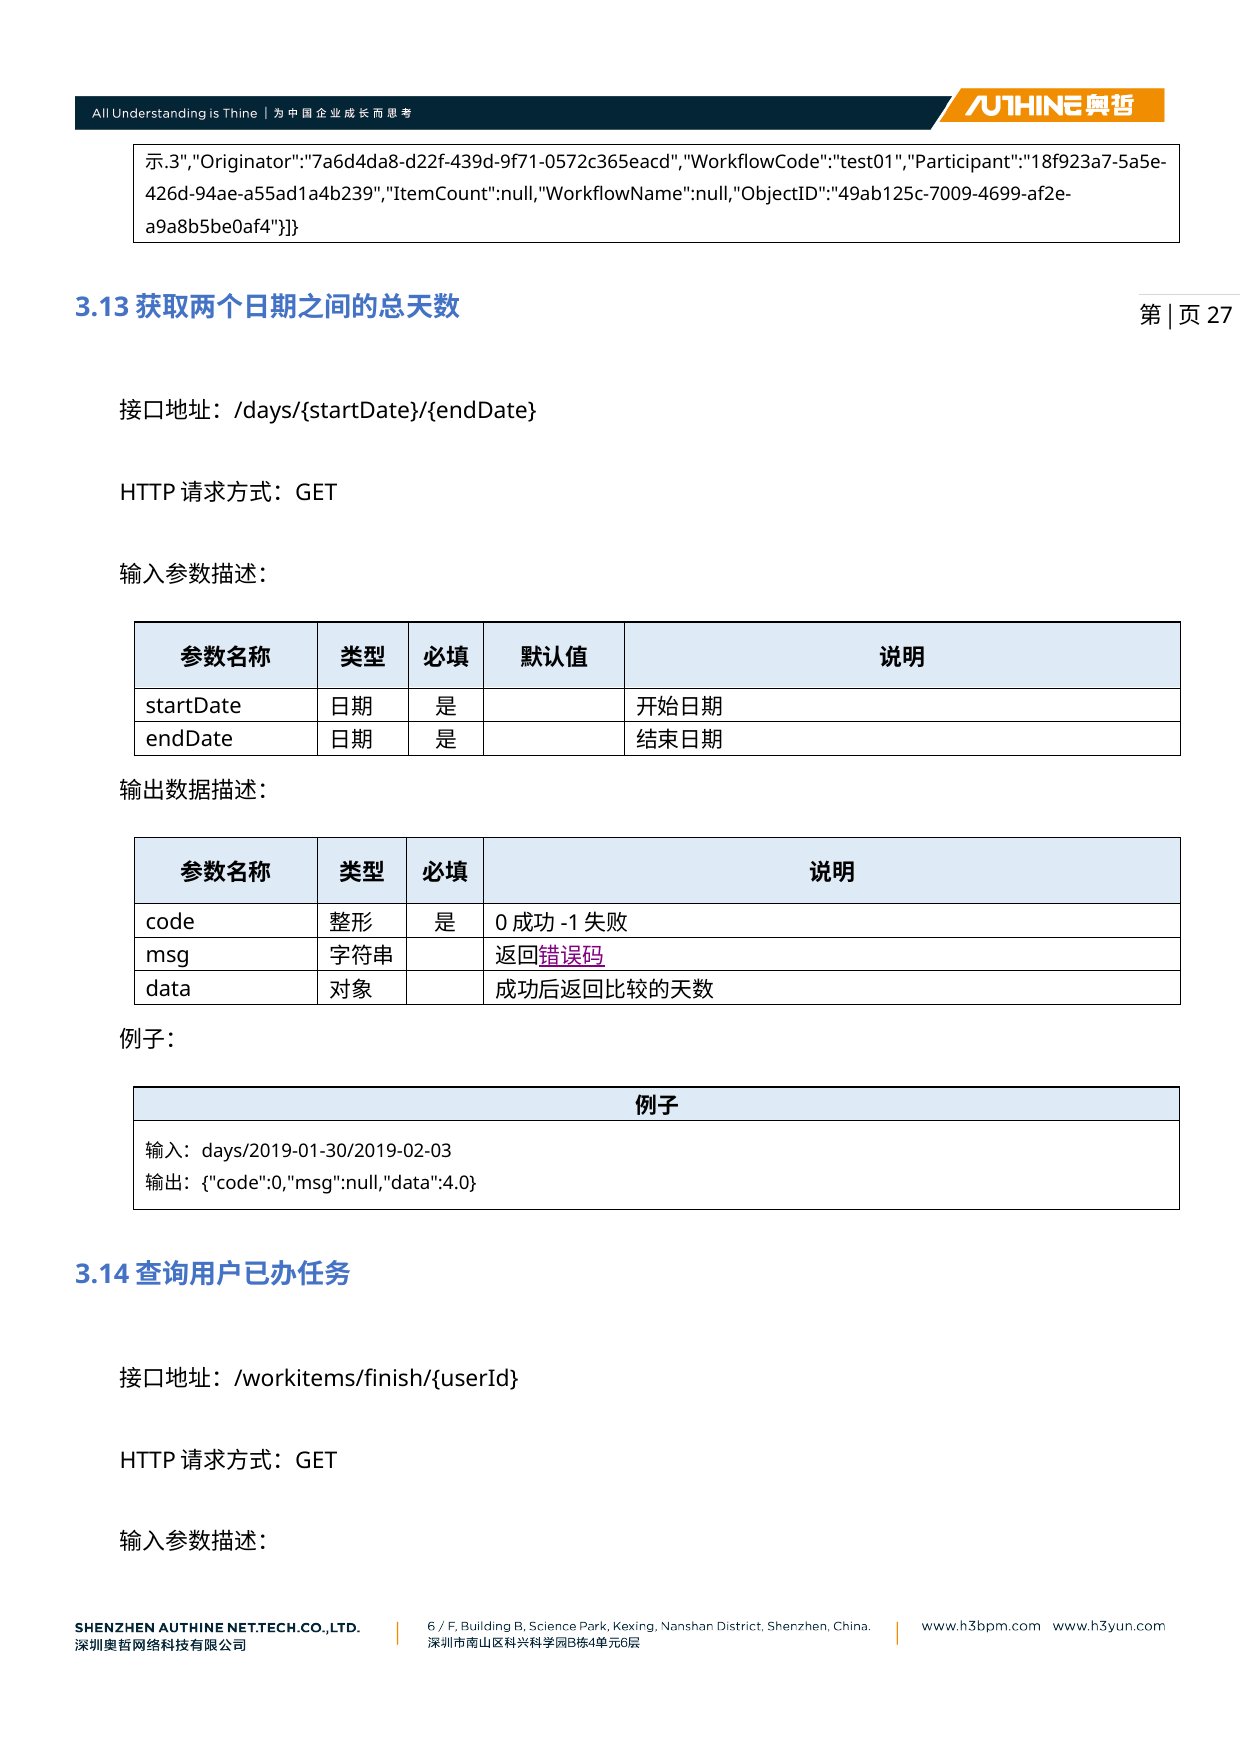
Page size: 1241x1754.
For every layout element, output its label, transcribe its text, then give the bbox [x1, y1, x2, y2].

text HTTP请求方式：GET [119, 1426, 1165, 1491]
table_cell [407, 938, 483, 970]
picture [349, 109, 354, 117]
table_cell startDate [135, 689, 317, 721]
table_cell 日期 [318, 722, 408, 754]
table_cell 对象 [318, 971, 406, 1004]
table_cell 输入：days/2019-01-30/2019-02-03 输出：{"code":0,"msg":null,"data":4.0} [134, 1121, 1179, 1209]
picture [303, 109, 311, 117]
table_header 参数名称 [135, 623, 317, 687]
picture [75, 88, 1165, 130]
table_header 必填 [407, 838, 483, 903]
table_cell endDate [135, 722, 317, 754]
table_cell 整形 [318, 904, 406, 937]
picture [75, 1620, 1165, 1651]
table_cell 返回错误码 [484, 938, 1180, 970]
text 例子： [119, 1005, 1165, 1070]
table_header 默认值 [484, 623, 624, 687]
table_header 例子 [134, 1088, 1179, 1120]
table_cell 字符串 [318, 938, 406, 970]
table_cell 成功后返回比较的天数 [484, 971, 1180, 1004]
table_cell 是 [407, 904, 483, 937]
table_cell 日期 [318, 689, 408, 721]
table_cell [134, 145, 1179, 242]
table_header 类型 [318, 838, 406, 903]
table_cell 0成功 -1失败 [484, 904, 1180, 937]
text HTTP请求方式：GET [119, 458, 1165, 523]
picture [389, 109, 395, 117]
text 输出数据描述： [119, 756, 1165, 821]
text 输入参数描述： [119, 1507, 1165, 1572]
table_cell [407, 971, 483, 1004]
table_header 说明 [625, 623, 1180, 687]
table_cell 开始日期 [625, 689, 1180, 721]
table_cell [484, 689, 624, 721]
table_cell code [135, 904, 317, 937]
table_cell 结束日期 [625, 722, 1180, 754]
table_header 类型 [318, 623, 408, 687]
table_header 说明 [484, 838, 1180, 903]
table_cell 是 [409, 689, 483, 721]
table_cell msg [135, 938, 317, 970]
text 输入参数描述： [119, 540, 1165, 605]
table_header 必填 [409, 623, 483, 687]
table_cell [484, 722, 624, 754]
text 接口地址：/days/{startDate}/{endDate} [119, 377, 1165, 442]
subtitle 查询用户已办任务 [75, 1239, 1165, 1304]
picture [75, 1645, 82, 1651]
table_header 参数名称 [135, 838, 317, 903]
table_cell data [135, 971, 317, 1004]
picture [404, 110, 410, 117]
text 接口地址：/workitems/finish/{userId} [119, 1344, 1165, 1409]
subtitle 获取两个日期之间的总天数 [75, 272, 1165, 337]
table_cell 是 [409, 722, 483, 754]
